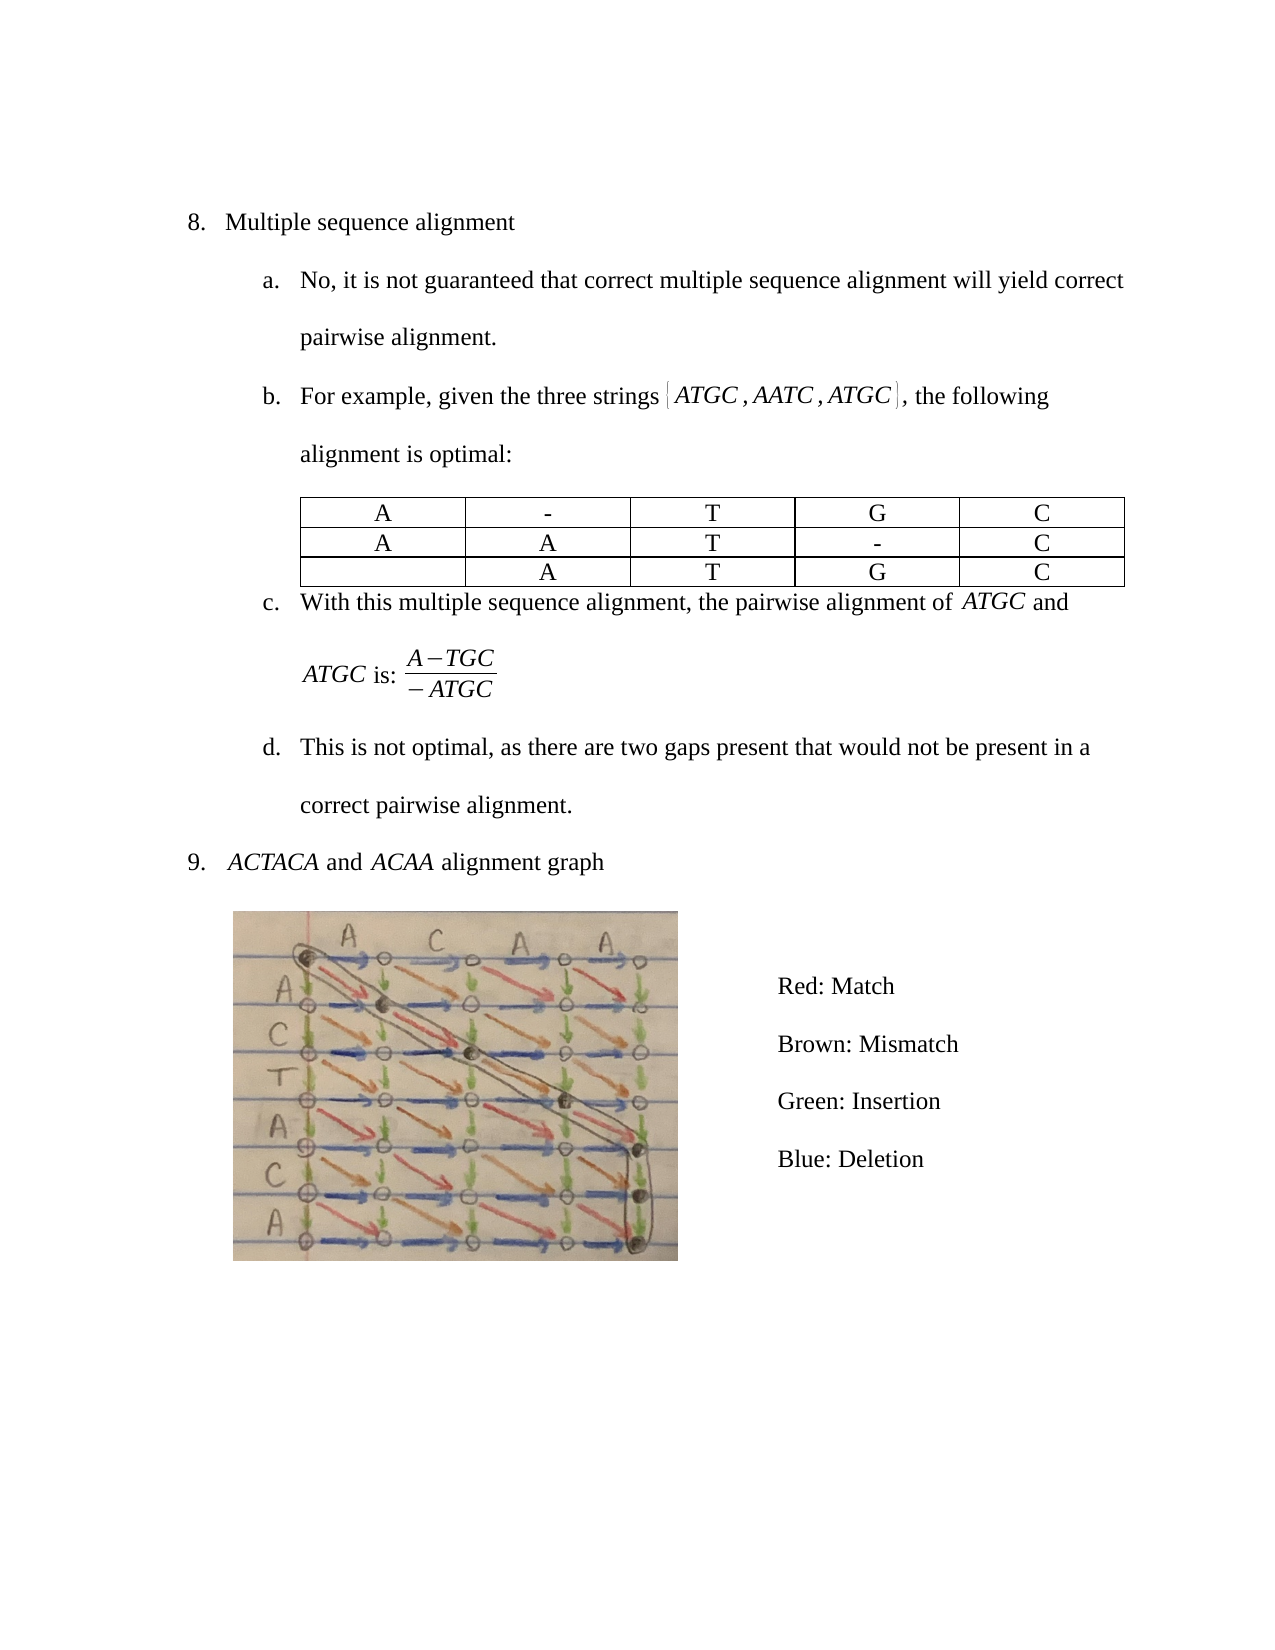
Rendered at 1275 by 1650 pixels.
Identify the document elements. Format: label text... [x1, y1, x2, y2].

list No, it is not guaranteed that correct multiple sequence alignment will yield correct pairwise alignment. [262, 265, 1125, 351]
table_cell A [466, 528, 630, 556]
picture [233, 911, 678, 1261]
list This is not optimal, as there are two gaps present that would not be present in a correct pairwise alignment. [262, 732, 1125, 819]
table_cell T [631, 558, 794, 586]
table_cell T [631, 528, 794, 556]
list For example, given the three strings the following alignment is optimal: [262, 380, 1125, 468]
table_header T [631, 498, 794, 527]
table_cell [301, 558, 465, 586]
table_header C [960, 498, 1124, 527]
table_cell C [960, 558, 1124, 586]
list With this multiple sequence alignment, the pairwise alignment of and is: [262, 587, 1125, 704]
table_cell A [301, 528, 465, 556]
list and alignment graph [187, 847, 1125, 876]
list Multiple sequence alignment [187, 207, 1125, 236]
table_cell G [796, 558, 959, 586]
table_header - [466, 498, 630, 527]
table_header G [796, 498, 959, 527]
table_cell A [466, 558, 630, 586]
table_header A [301, 498, 465, 527]
table_cell - [796, 528, 959, 556]
table_cell C [960, 528, 1124, 556]
